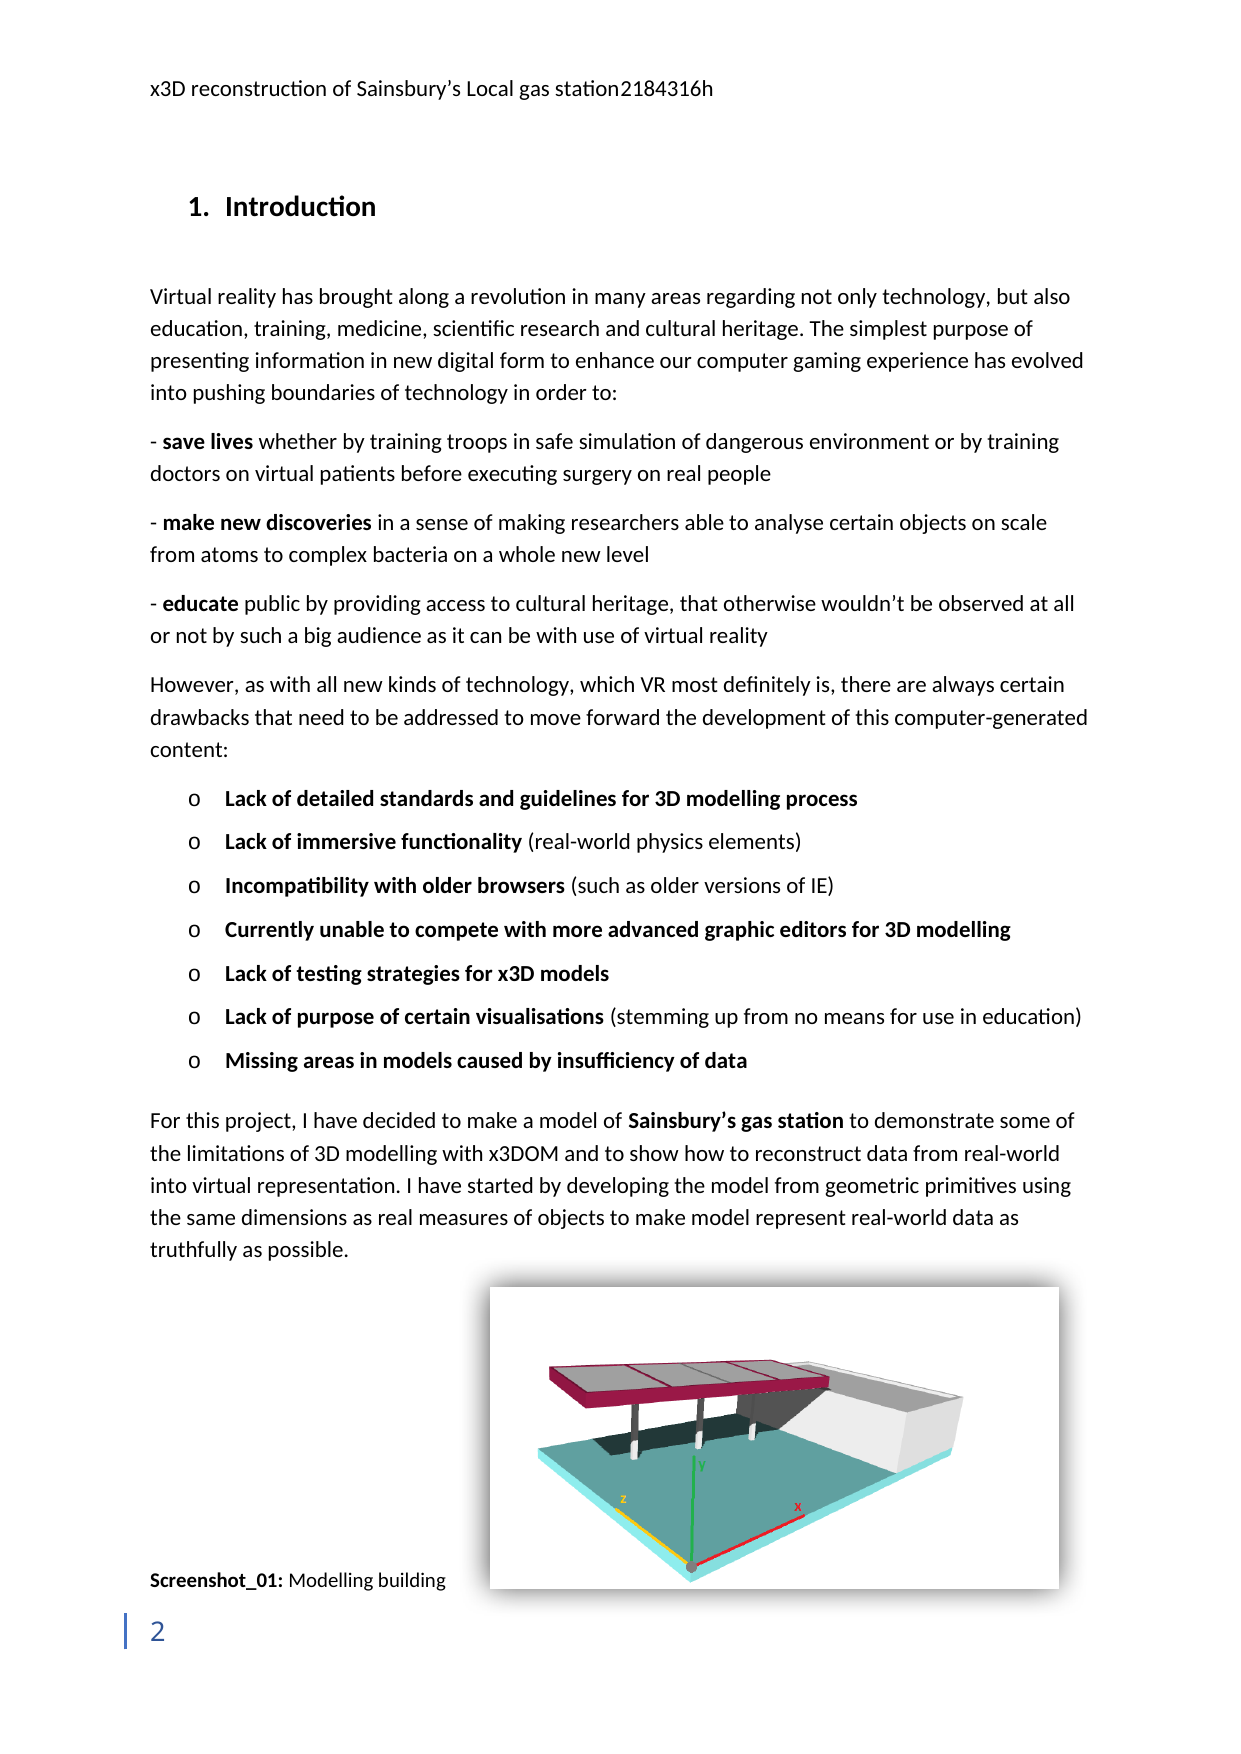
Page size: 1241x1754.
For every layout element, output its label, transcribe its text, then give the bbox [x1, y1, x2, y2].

text - save lives whether by training troops in safe simulation of dangerous environment or by training doctors on virtual patients before executing surgery on real people [150, 427, 1090, 488]
text Screenshot_01: Modelling building [150, 1568, 1090, 1593]
text Virtual reality has brought along a revolution in many areas regarding not only technology, but also education, training, medicine, scientific research and cultural heritage. The simplest purpose of presenting information in new digital form to enhance our computer gaming experience has evolved into pushing boundaries of technology in order to: [150, 282, 1090, 407]
list Lack of purpose of certain visualisations (stemming up from no means for use in education) [187, 1002, 1090, 1032]
list Lack of testing strategies for x3D models [187, 959, 1090, 988]
list Lack of detailed standards and guidelines for 3D modelling process [187, 784, 1090, 813]
text - make new discoveries in a sense of making researchers able to analyse certain objects on scale from atoms to complex bacteria on a whole new level [150, 508, 1090, 569]
text - educate public by providing access to cultural heritage, that otherwise wouldn’t be observed at all or not by such a big audience as it can be with use of virtual reality [150, 589, 1090, 650]
list Incompatibility with older browsers (such as older versions of IE) [187, 871, 1090, 900]
text However, as with all new kinds of technology, which VR most definitely is, there are always certain drawbacks that need to be addressed to move forward the development of this computer-generated content: [150, 671, 1090, 763]
picture [490, 1287, 1059, 1568]
list Currently unable to compete with more advanced graphic editors for 3D modelling [187, 915, 1090, 944]
text For this project, I have decided to make a model of Sainsbury’s gas station to demonstrate some of the limitations of 3D modelling with x3DOM and to show how to reconstruct data from real-world into virtual representation. I have started by developing the model from geometric primitives using the same dimensions as real measures of objects to make model represent real-world data as truthfully as possible. [150, 1107, 1090, 1263]
list Lack of immersive functionality (real-world physics elements) [187, 827, 1090, 857]
list Introduction [187, 188, 1090, 224]
list Missing areas in models caused by insufficiency of data [187, 1046, 1090, 1075]
